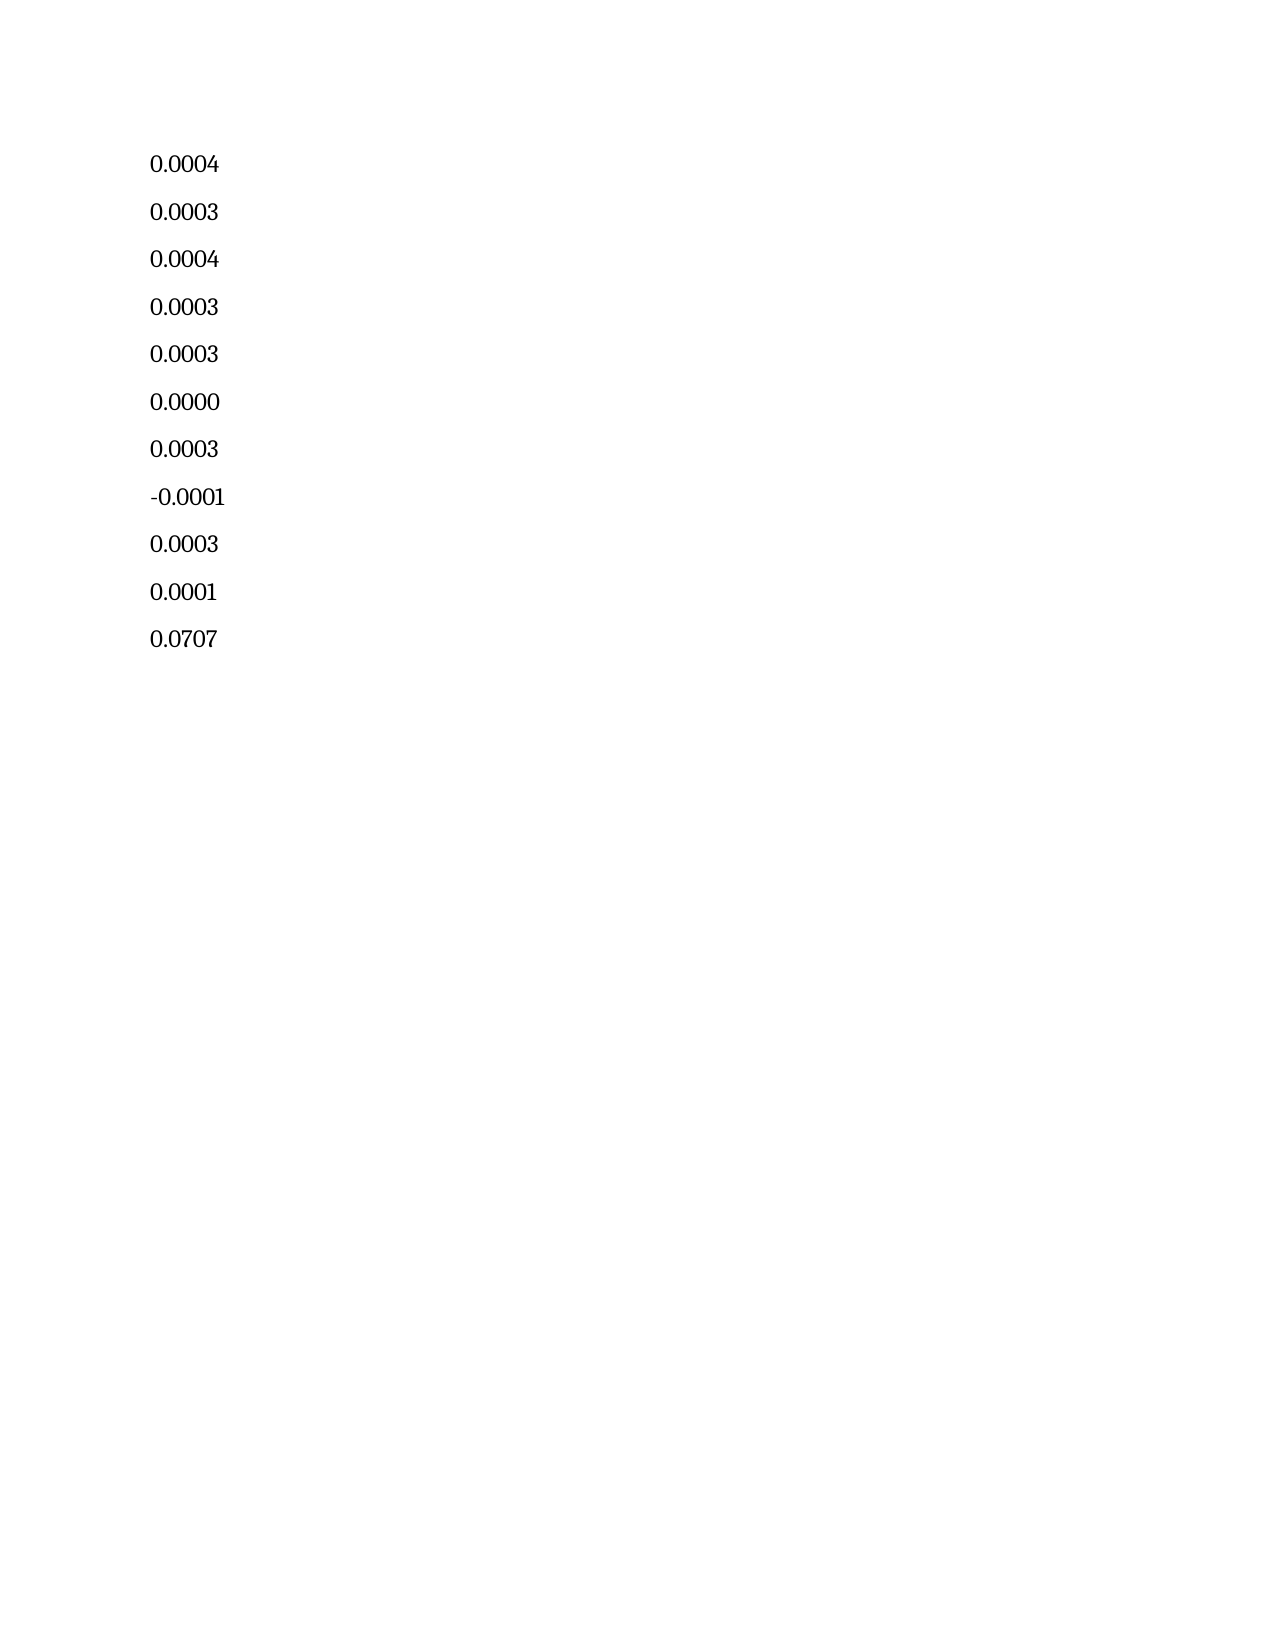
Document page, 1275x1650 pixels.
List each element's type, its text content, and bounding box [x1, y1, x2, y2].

text 0.0004 [150, 150, 1125, 179]
text 0.0707 [150, 625, 1125, 654]
text 0.0000 [150, 387, 1125, 416]
text -0.0001 [150, 482, 1125, 511]
text 0.0003 [150, 197, 1125, 226]
text 0.0001 [150, 577, 1125, 606]
text 0.0003 [150, 530, 1125, 559]
text 0.0003 [150, 292, 1125, 321]
text 0.0003 [150, 435, 1125, 464]
text 0.0004 [150, 245, 1125, 274]
text 0.0003 [150, 340, 1125, 369]
